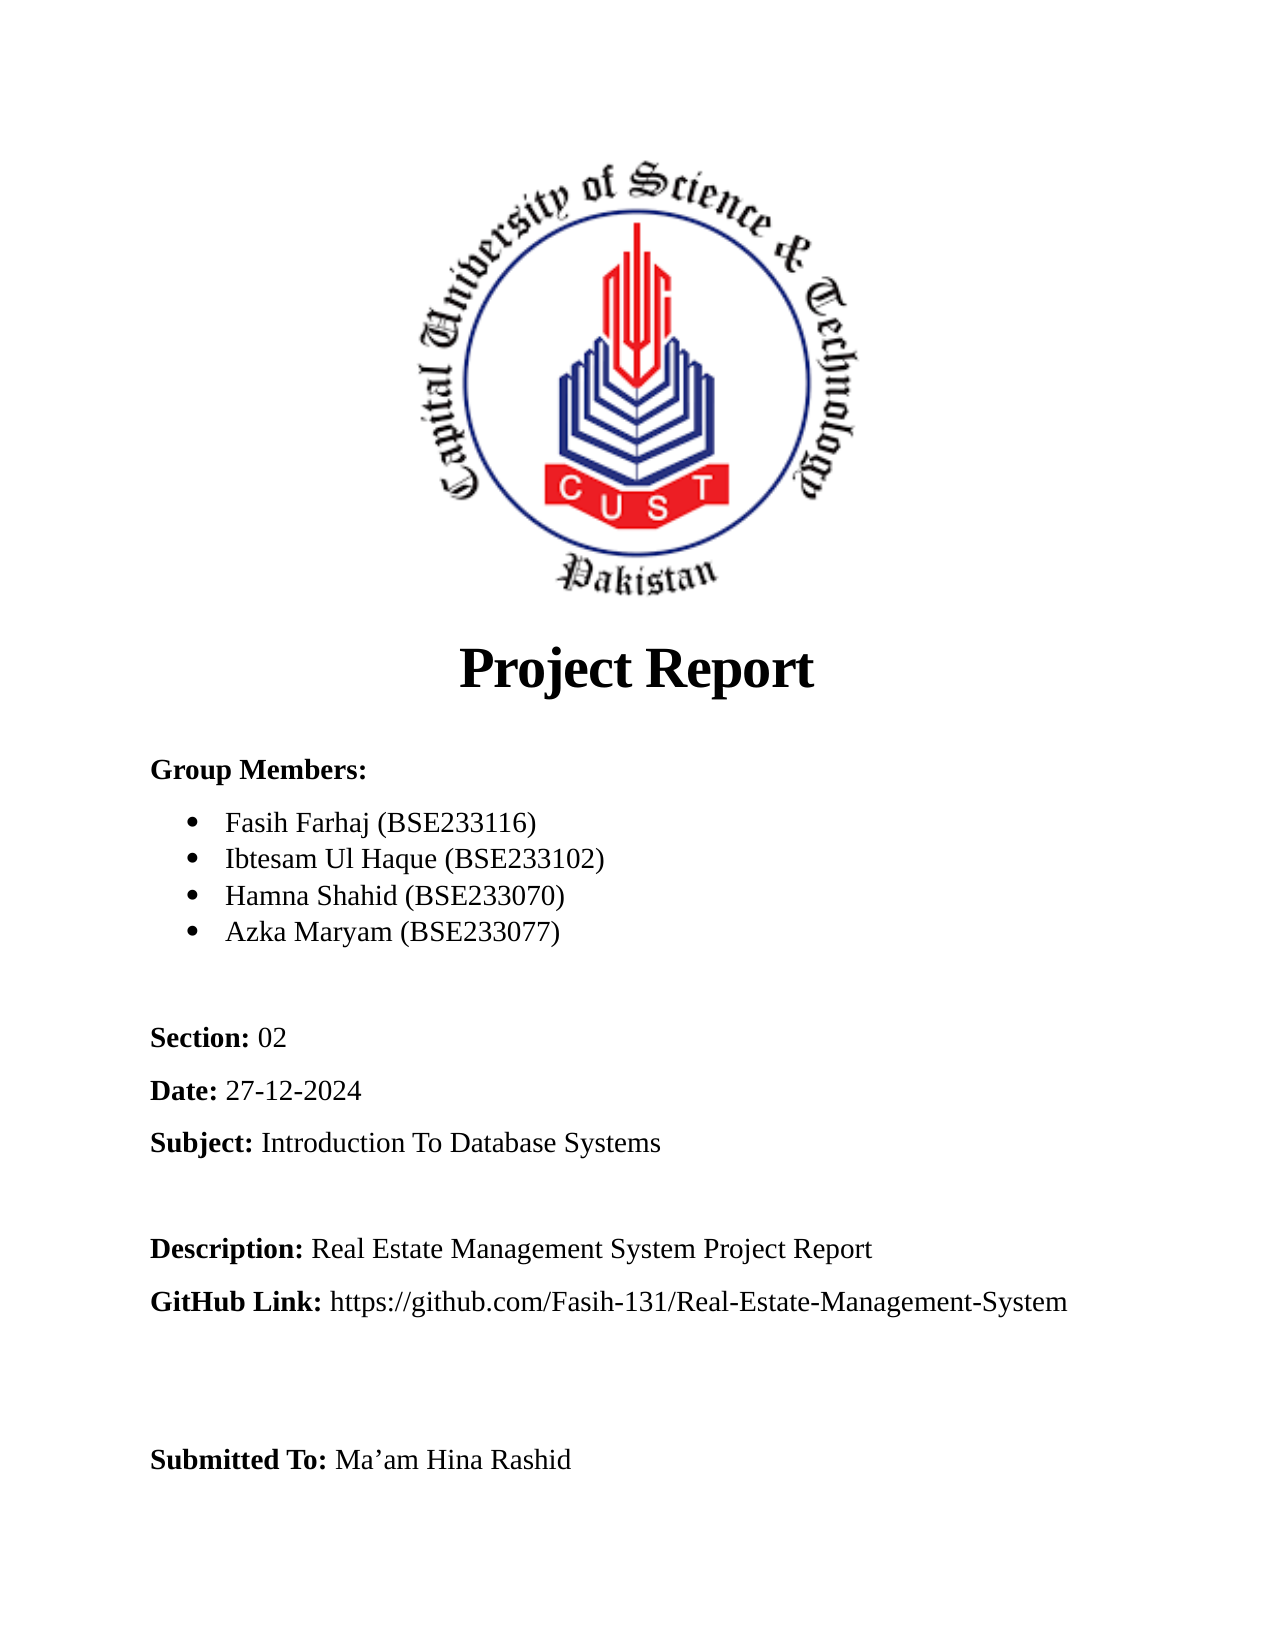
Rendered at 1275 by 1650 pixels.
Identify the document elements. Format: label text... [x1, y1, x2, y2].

list Hamna Shahid (BSE233070) [187, 878, 1125, 911]
text Submitted To: Ma’am Hina Rashid [150, 1442, 1125, 1476]
text Group Members: [150, 752, 1125, 786]
text Date: 27-12-2024 [150, 1073, 1125, 1106]
text GitHub Link: https://github.com/Fasih-131/Real-Estate-Management-System [150, 1284, 1125, 1317]
list Fasih Farhaj (BSE233116) [187, 805, 1125, 839]
title Project Report [150, 633, 1125, 700]
list Ibtesam Ul Haque (BSE233102) [187, 842, 1125, 875]
text Section: 02 [150, 1020, 1125, 1053]
text Description: Real Estate Management System Project Report [150, 1231, 1125, 1264]
list Azka Maryam (BSE233077) [187, 914, 1125, 948]
picture [405, 150, 870, 614]
text Subject: Introduction To Database Systems [150, 1125, 1125, 1159]
